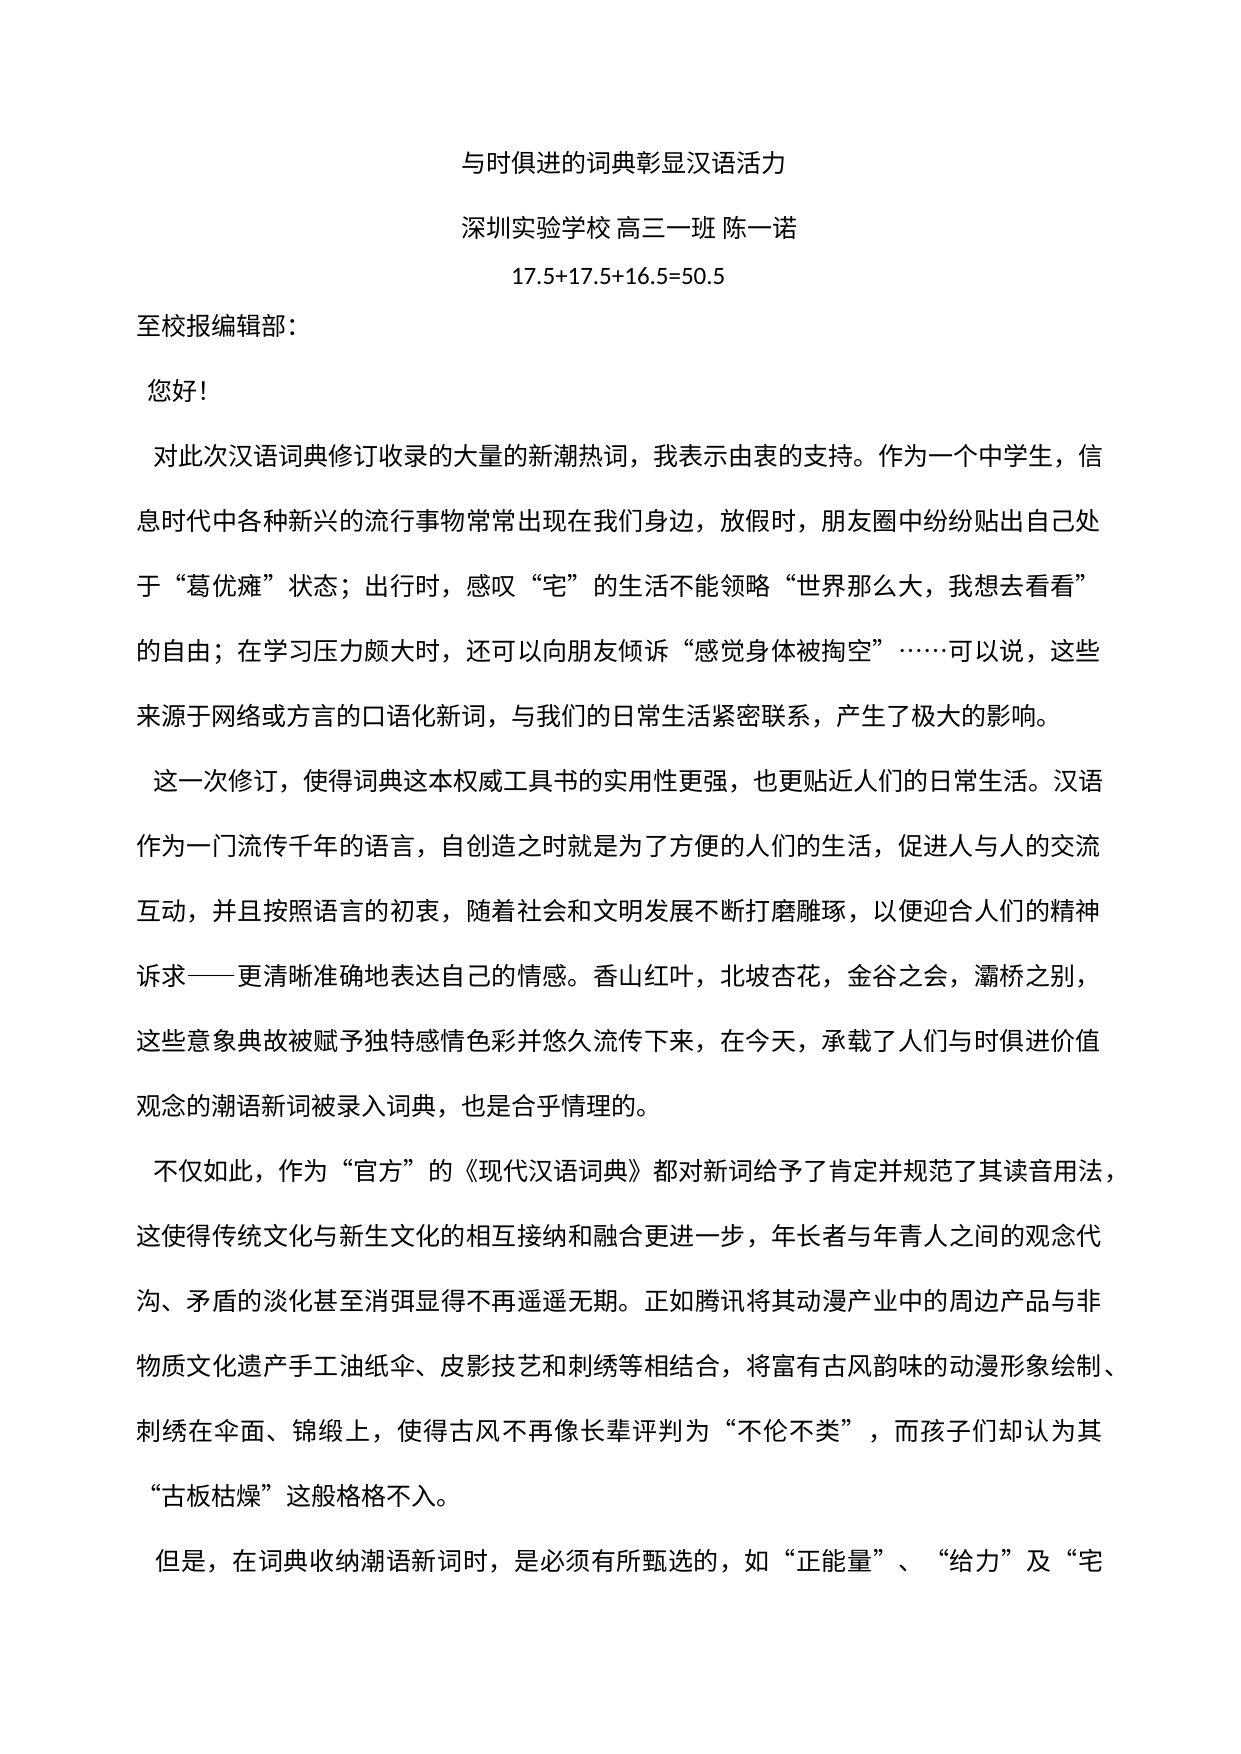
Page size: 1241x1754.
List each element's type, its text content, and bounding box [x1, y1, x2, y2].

text 至校报编辑部： [136, 292, 1104, 357]
text 这一次修订，使得词典这本权威工具书的实用性更强，也更贴近人们的日常生活。汉语作为一门流传千年的语言，自创造之时就是为了方便的人们的生活，促进人与人的交流互动，并且按照语言的初衷，随着社会和文明发展不断打磨雕琢，以便迎合人们的精神诉求——更清晰准确地表达自己的情感。香山红叶，北坡杏花，金谷之会，灞桥之别，这些意象典故被赋予独特感情色彩并悠久流传下来，在今天，承载了人们与时俱进价值观念的潮语新词被录入词典，也是合乎情理的。 [136, 747, 1104, 1137]
text 对此次汉语词典修订收录的大量的新潮热词，我表示由衷的支持。作为一个中学生，信息时代中各种新兴的流行事物常常出现在我们身边，放假时，朋友圈中纷纷贴出自己处于“葛优瘫”状态；出行时，感叹“宅”的生活不能领略“世界那么大，我想去看看”的自由；在学习压力颇大时，还可以向朋友倾诉“感觉身体被掏空”……可以说，这些来源于网络或方言的口语化新词，与我们的日常生活紧密联系，产生了极大的影响。 [136, 422, 1104, 747]
text 深圳实验学校 高三一班 陈一诺 [136, 194, 1104, 259]
text 17.5+17.5+16.5=50.5 [136, 259, 1104, 292]
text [136, 1527, 1104, 1592]
text 与时俱进的词典彰显汉语活力 [136, 129, 1104, 194]
text 不仅如此，作为“官方”的《现代汉语词典》都对新词给予了肯定并规范了其读音用法，这使得传统文化与新生文化的相互接纳和融合更进一步，年长者与年青人之间的观念代沟、矛盾的淡化甚至消弭显得不再遥遥无期。正如腾讯将其动漫产业中的周边产品与非物质文化遗产手工油纸伞、皮影技艺和刺绣等相结合，将富有古风韵味的动漫形象绘制、刺绣在伞面、锦缎上，使得古风不再像长辈评判为“不伦不类”，而孩子们却认为其“古板枯燥”这般格格不入。 [136, 1137, 1104, 1527]
text 您好！ [136, 357, 1104, 422]
